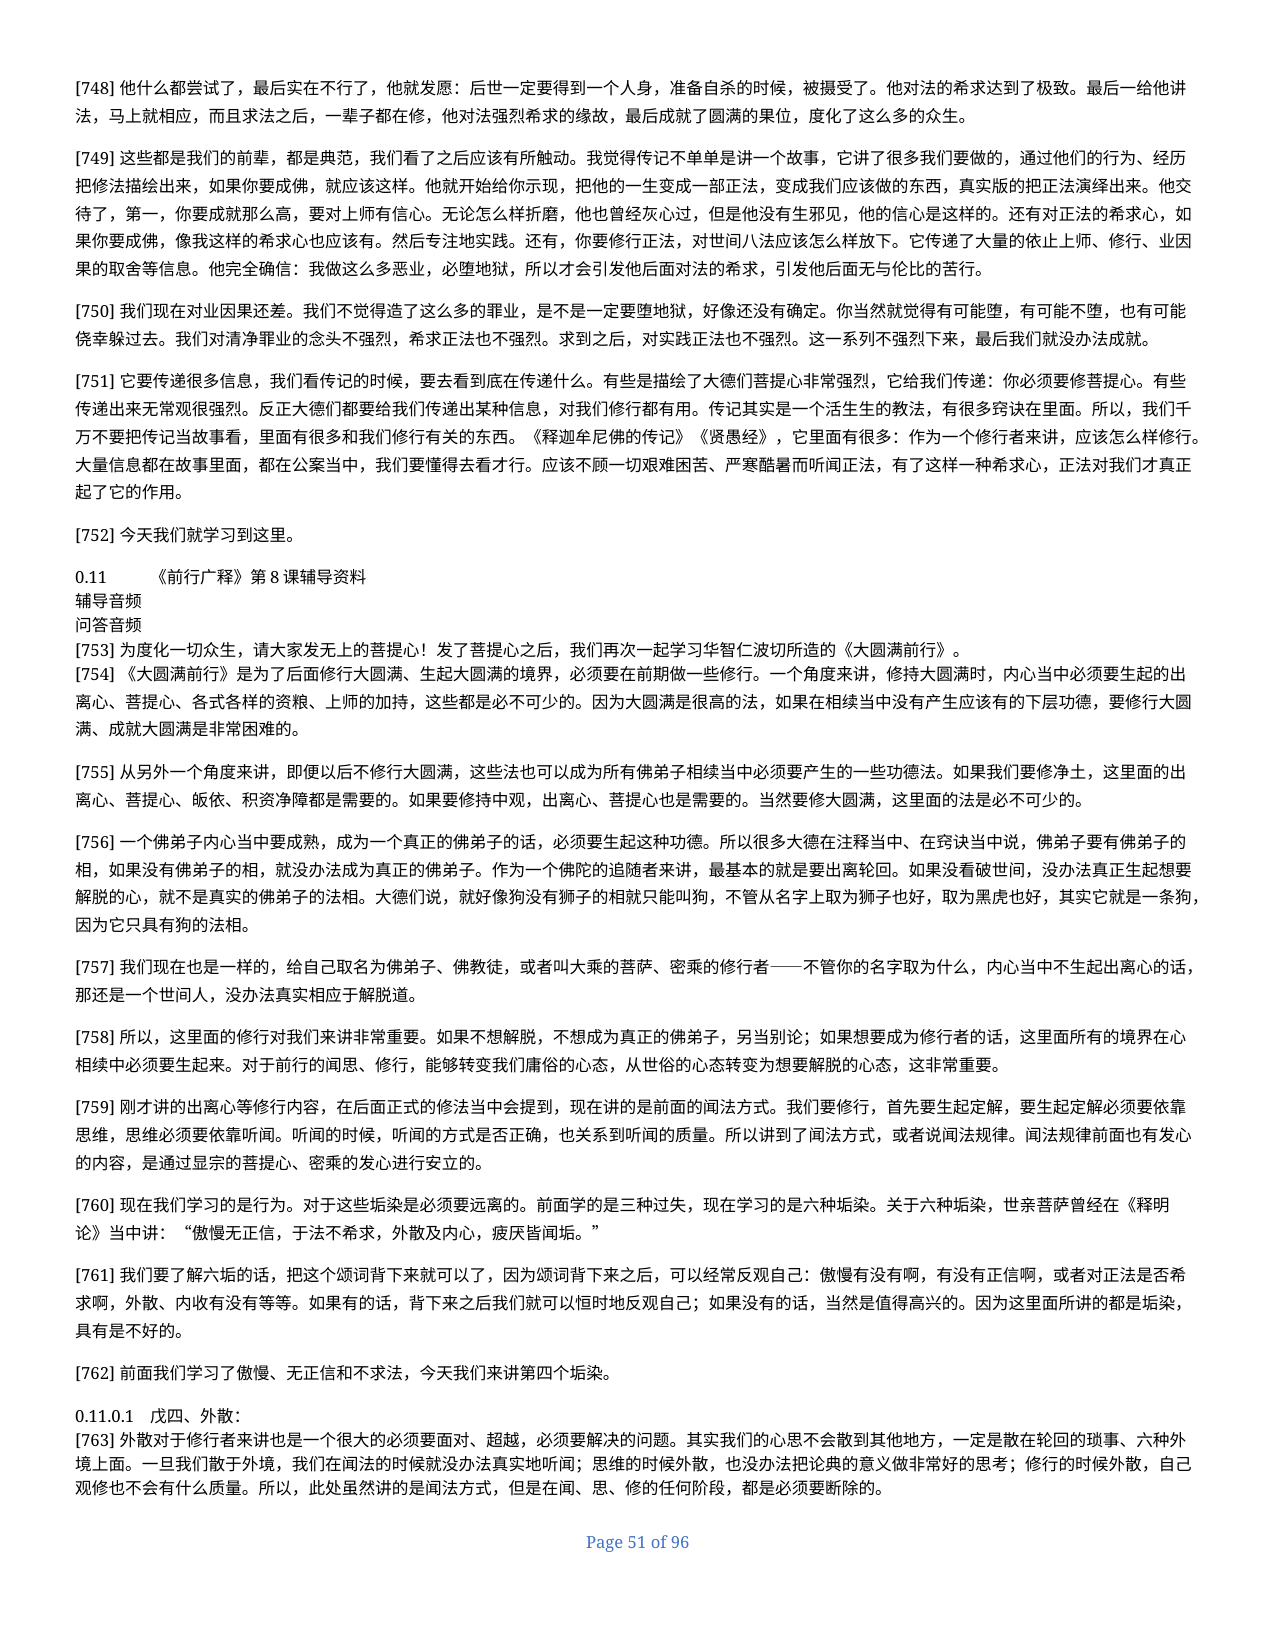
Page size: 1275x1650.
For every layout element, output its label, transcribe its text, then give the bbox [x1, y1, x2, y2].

text [759] 刚才讲的出离心等修行内容，在后面正式的修法当中会提到，现在讲的是前面的闻法方式。我们要修行，首先要生起定解，要生起定解必须要依靠思维，思维必须要依靠听闻。听闻的时候，听闻的方式是否正确，也关系到听闻的质量。所以讲到了闻法方式，或者说闻法规律。闻法规律前面也有发心的内容，是通过显宗的菩提心、密乘的发心进行安立的。 [75, 1094, 1200, 1174]
text [748] 他什么都尝试了，最后实在不行了，他就发愿：后世一定要得到一个人身，准备自杀的时候，被摄受了。他对法的希求达到了极致。最后一给他讲法，马上就相应，而且求法之后，一辈子都在修，他对法强烈希求的缘故，最后成就了圆满的果位，度化了这么多的众生。 [75, 75, 1200, 127]
text [749] 这些都是我们的前辈，都是典范，我们看了之后应该有所触动。我觉得传记不单单是讲一个故事，它讲了很多我们要做的，通过他们的行为、经历把修法描绘出来，如果你要成佛，就应该这样。他就开始给你示现，把他的一生变成一部正法，变成我们应该做的东西，真实版的把正法演绎出来。他交待了，第一，你要成就那么高，要对上师有信心。无论怎么样折磨，他也曾经灰心过，但是他没有生邪见，他的信心是这样的。还有对正法的希求心，如果你要成佛，像我这样的希求心也应该有。然后专注地实践。还有，你要修行正法，对世间八法应该怎么样放下。它传递了大量的依止上师、修行、业因果的取舍等信息。他完全确信：我做这么多恶业，必堕地狱，所以才会引发他后面对法的希求，引发他后面无与伦比的苦行。 [75, 145, 1200, 280]
text [758] 所以，这里面的修行对我们来讲非常重要。如果不想解脱，不想成为真正的佛弟子，另当别论；如果想要成为修行者的话，这里面所有的境界在心相续中必须要生起来。对于前行的闻思、修行，能够转变我们庸俗的心态，从世俗的心态转变为想要解脱的心态，这非常重要。 [75, 1024, 1200, 1076]
text [755] 从另外一个角度来讲，即便以后不修行大圆满，这些法也可以成为所有佛弟子相续当中必须要产生的一些功德法。如果我们要修净土，这里面的出离心、菩提心、皈依、积资净障都是需要的。如果要修持中观，出离心、菩提心也是需要的。当然要修大圆满，这里面的法是必不可少的。 [75, 759, 1200, 811]
text [756] 一个佛弟子内心当中要成熟，成为一个真正的佛弟子的话，必须要生起这种功德。所以很多大德在注释当中、在窍诀当中说，佛弟子要有佛弟子的相，如果没有佛弟子的相，就没办法成为真正的佛弟子。作为一个佛陀的追随者来讲，最基本的就是要出离轮回。如果没看破世间，没办法真正生起想要解脱的心，就不是真实的佛弟子的法相。大德们说，就好像狗没有狮子的相就只能叫狗，不管从名字上取为狮子也好，取为黑虎也好，其实它就是一条狗，因为它只具有狗的法相。 [75, 829, 1200, 936]
text [757] 我们现在也是一样的，给自己取名为佛弟子、佛教徒，或者叫大乘的菩萨、密乘的修行者——不管你的名字取为什么，内心当中不生起出离心的话，那还是一个世间人，没办法真实相应于解脱道。 [75, 954, 1200, 1006]
text [751] 它要传递很多信息，我们看传记的时候，要去看到底在传递什么。有些是描绘了大德们菩提心非常强烈，它给我们传递：你必须要修菩提心。有些传递出来无常观很强烈。反正大德们都要给我们传递出某种信息，对我们修行都有用。传记其实是一个活生生的教法，有很多窍诀在里面。所以，我们千万不要把传记当故事看，里面有很多和我们修行有关的东西。《释迦牟尼佛的传记》《贤愚经》，它里面有很多：作为一个修行者来讲，应该怎么样修行。大量信息都在故事里面，都在公案当中，我们要懂得去看才行。应该不顾一切艰难困苦、严寒酷暑而听闻正法，有了这样一种希求心，正法对我们才真正起了它的作用。 [75, 368, 1200, 503]
text [762] 前面我们学习了傲慢、无正信和不求法，今天我们来讲第四个垢染。 [75, 1360, 1200, 1384]
text [761] 我们要了解六垢的话，把这个颂词背下来就可以了，因为颂词背下来之后，可以经常反观自己：傲慢有没有啊，有没有正信啊，或者对正法是否希求啊，外散、内收有没有等等。如果有的话，背下来之后我们就可以恒时地反观自己；如果没有的话，当然是值得高兴的。因为这里面所讲的都是垢染，具有是不好的。 [75, 1262, 1200, 1342]
text [760] 现在我们学习的是行为。对于这些垢染是必须要远离的。前面学的是三种过失，现在学习的是六种垢染。关于六种垢染，世亲菩萨曾经在《释明论》当中讲：“傲慢无正信，于法不希求，外散及内心，疲厌皆闻垢。” [75, 1192, 1200, 1244]
text [750] 我们现在对业因果还差。我们不觉得造了这么多的罪业，是不是一定要堕地狱，好像还没有确定。你当然就觉得有可能堕，有可能不堕，也有可能侥幸躲过去。我们对清净罪业的念头不强烈，希求正法也不强烈。求到之后，对实践正法也不强烈。这一系列不强烈下来，最后我们就没办法成就。 [75, 298, 1200, 350]
text [754] 《大圆满前行》是为了后面修行大圆满、生起大圆满的境界，必须要在前期做一些修行。一个角度来讲，修持大圆满时，内心当中必须要生起的出离心、菩提心、各式各样的资粮、上师的加持，这些都是必不可少的。因为大圆满是很高的法，如果在相续当中没有产生应该有的下层功德，要修行大圆满、成就大圆满是非常困难的。 [75, 661, 1200, 741]
text [752] 今天我们就学习到这里。 [75, 522, 1200, 546]
